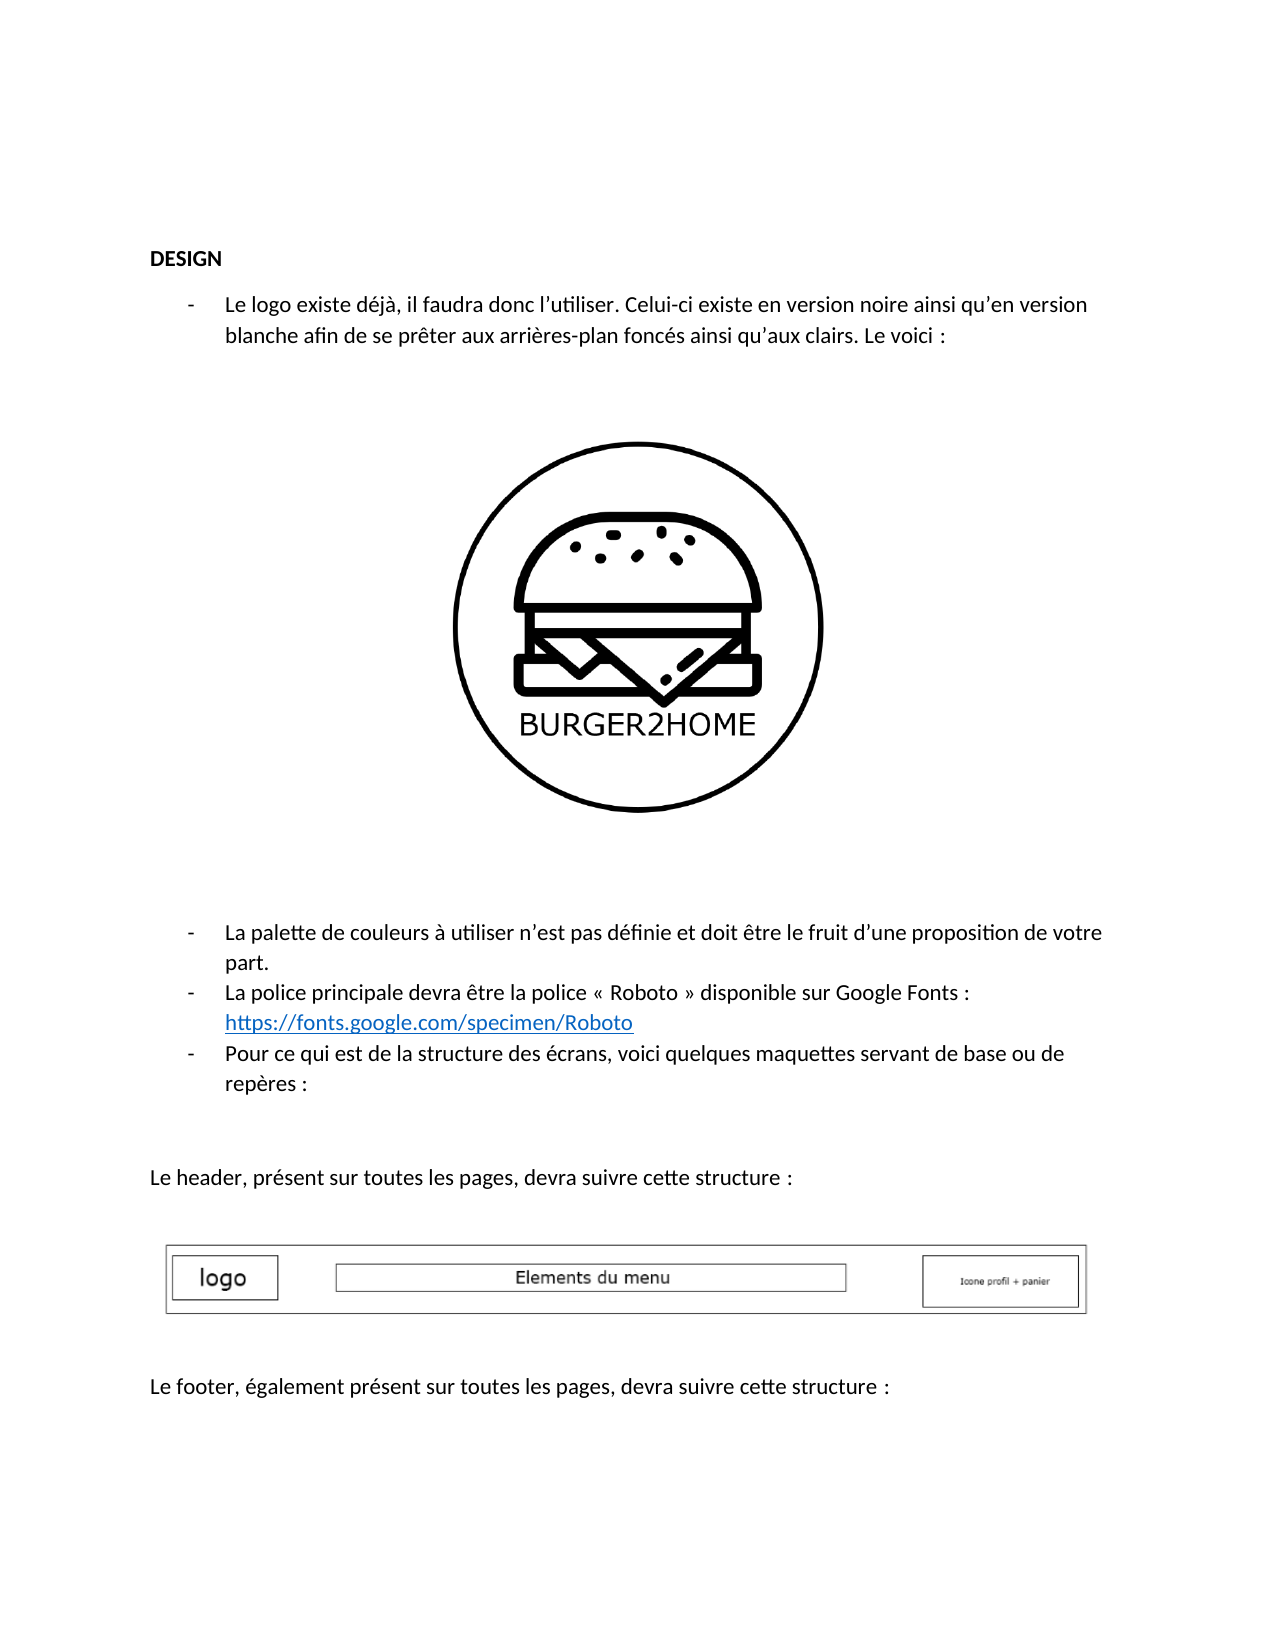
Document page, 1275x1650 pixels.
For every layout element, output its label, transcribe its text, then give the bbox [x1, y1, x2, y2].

picture [150, 1209, 1125, 1354]
list La police principale devra être la police « Roboto » disponible sur Google Fonts : https://fonts.google.com/specimen/Roboto [187, 978, 1125, 1036]
list La palette de couleurs à utiliser n’est pas définie et doit être le fruit d’une proposition de votre part. [187, 918, 1125, 976]
text Le header, présent sur toutes les pages, devra suivre cette structure : [150, 1163, 1125, 1191]
text DESIGN [150, 244, 1125, 272]
text Le footer, également présent sur toutes les pages, devra suivre cette structure : [150, 1372, 1125, 1400]
list Le logo existe déjà, il faudra donc l’utiliser. Celui-ci existe en version noire ainsi qu’en version blanche afin de se prêter aux arrières-plan foncés ainsi qu’aux clairs. Le voici : [187, 291, 1125, 349]
picture [395, 367, 880, 852]
list Pour ce qui est de la structure des écrans, voici quelques maquettes servant de base ou de repères : [187, 1039, 1125, 1097]
